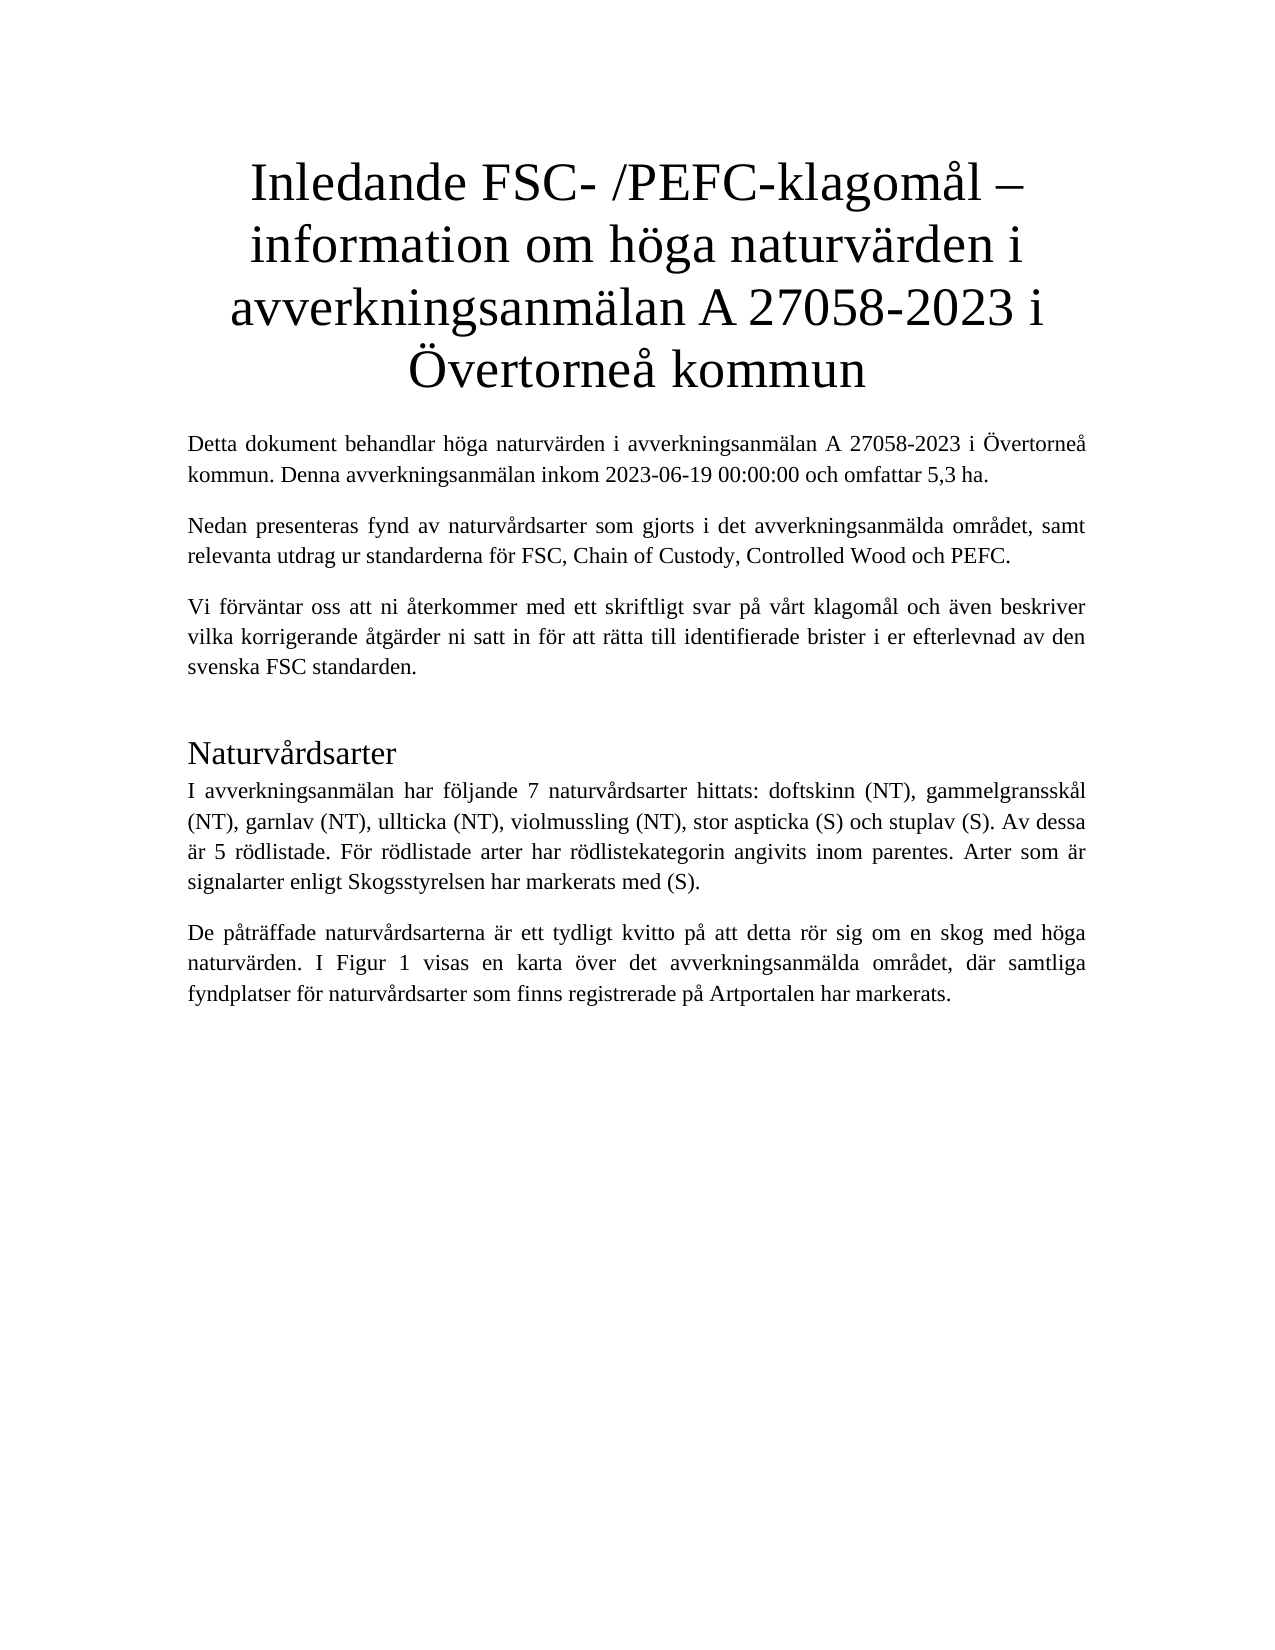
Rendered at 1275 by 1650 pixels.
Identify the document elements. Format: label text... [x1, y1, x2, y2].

text Detta dokument behandlar höga naturvärden i avverkningsanmälan A 27058-2023 i Övertorneå kommun. Denna avverkningsanmälan inkom 2023-06-19 00:00:00 och omfattar 5,3 ha. [187, 430, 1087, 487]
text De påträffade naturvårdsarterna är ett tydligt kvitto på att detta rör sig om en skog med höga naturvärden. I Figur 1 visas en karta över det avverkningsanmälda området, där samtliga fyndplatser för naturvårdsarter som finns registrerade på Artportalen har markerats. [187, 919, 1087, 1006]
title Inledande FSC- /PEFC-klagomål – information om höga naturvärden i avverkningsanmälan A 27058-2023 i Övertorneå kommun [187, 150, 1087, 399]
text I avverkningsanmälan har följande 7 naturvårdsarter hittats: doftskinn (NT), gammelgransskål (NT), garnlav (NT), ullticka (NT), violmussling (NT), stor aspticka (S) och stuplav (S). Av dessa är 5 rödlistade. För rödlistade arter har rödlistekategorin angivits inom parentes. Arter som är signalarter enligt Skogsstyrelsen har markerats med (S). [187, 778, 1087, 894]
subtitle Naturvårdsarter [187, 733, 1087, 772]
text Nedan presenteras fynd av naturvårdsarter som gjorts i det avverkningsanmälda området, samt relevanta utdrag ur standarderna för FSC, Chain of Custody, Controlled Wood och PEFC. [187, 512, 1087, 568]
text Vi förväntar oss att ni återkommer med ett skriftligt svar på vårt klagomål och även beskriver vilka korrigerande åtgärder ni satt in för att rätta till identifierade brister i er efterlevnad av den svenska FSC standarden. [187, 593, 1087, 680]
